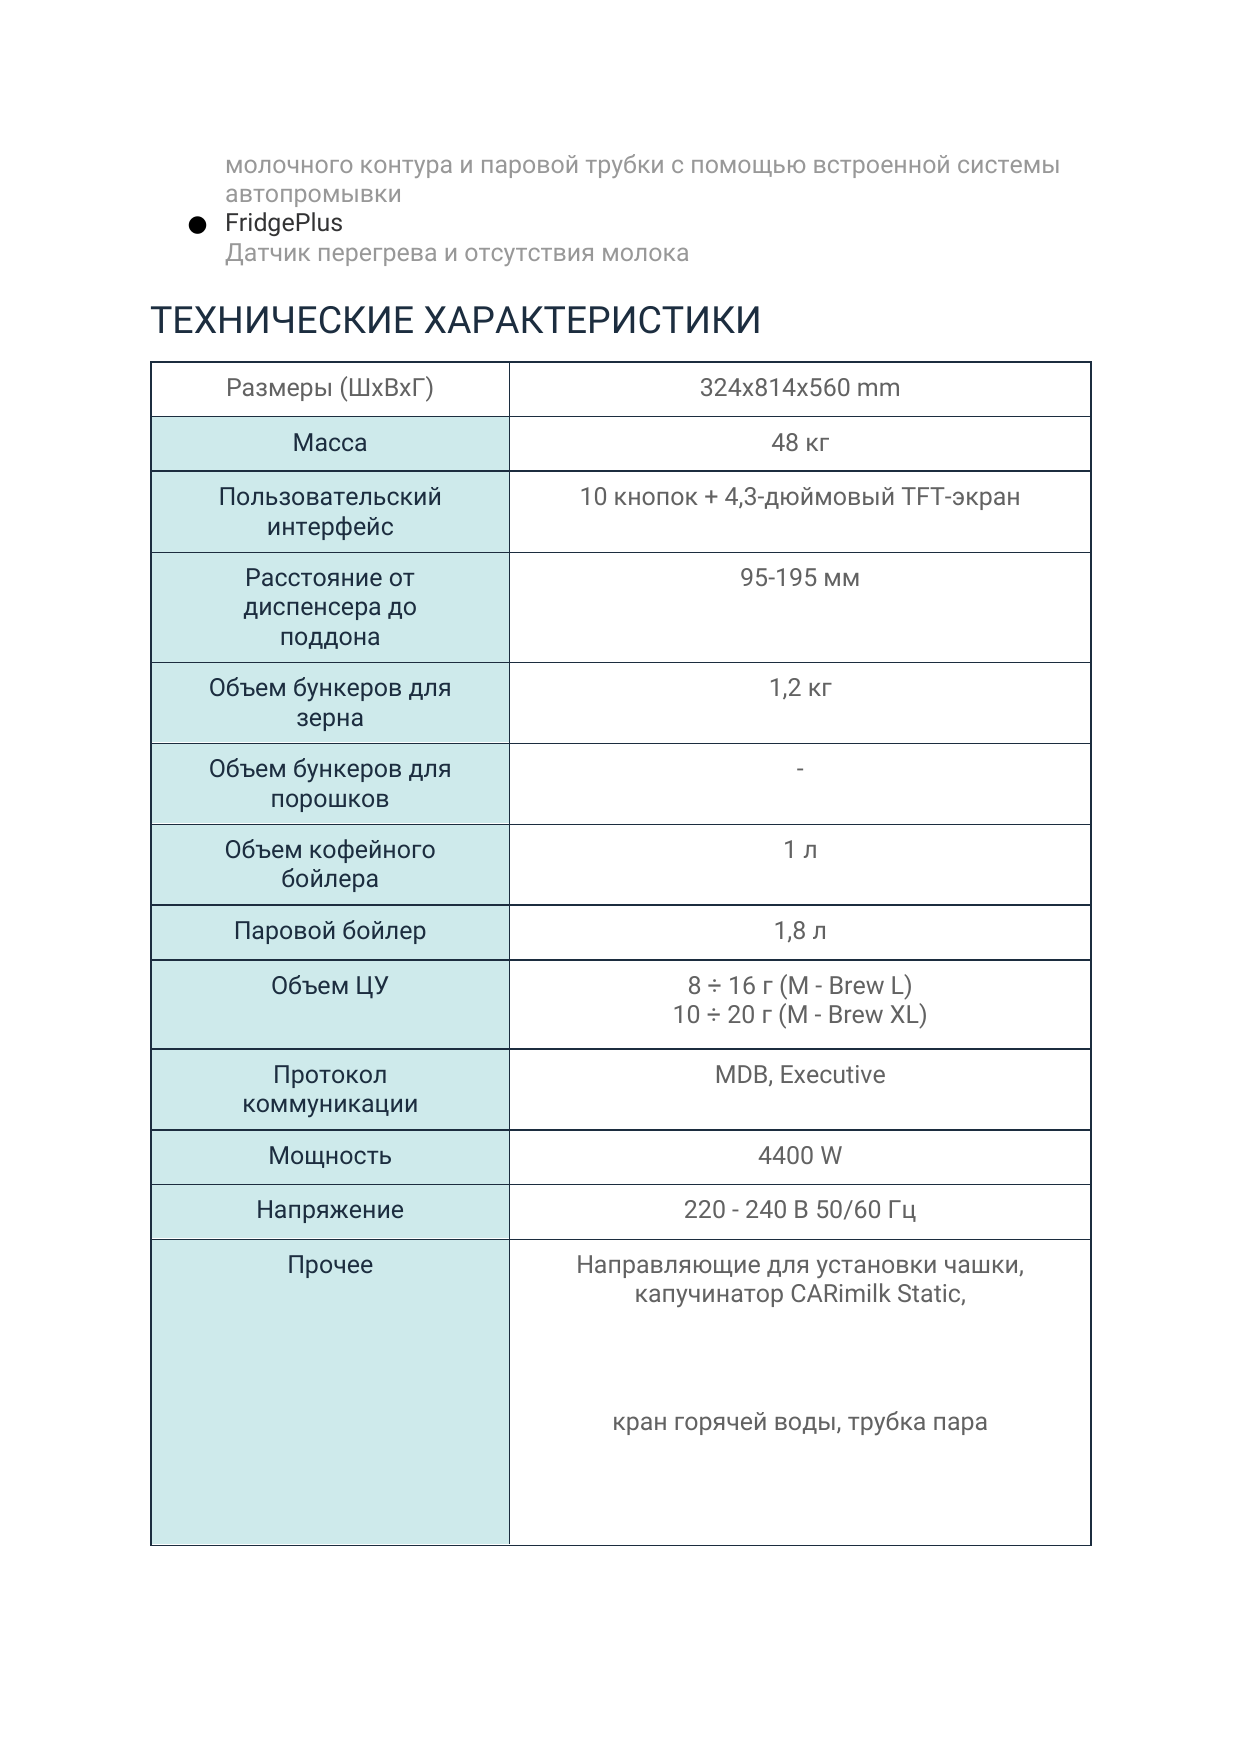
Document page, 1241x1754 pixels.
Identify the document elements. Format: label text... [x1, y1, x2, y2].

table_cell Напряжение [152, 1185, 509, 1238]
table_cell Протокол коммуникации [152, 1050, 509, 1129]
table_cell 48 кг [510, 417, 1090, 470]
table_cell 1,2 кг [510, 663, 1090, 742]
table_cell Объем кофейного бойлера [152, 825, 509, 904]
table_cell 8 ÷ 16 г (M - Brew L) 10 ÷ 20 г (M - Brew XL) [510, 961, 1090, 1048]
list FridgePlus Датчик перегрева и отсутствия молока [187, 208, 1090, 267]
table_cell MDB, Executive [510, 1050, 1090, 1129]
table_cell Прочее [152, 1240, 509, 1544]
table_cell 1,8 л [510, 906, 1090, 959]
table_cell 95-195 мм [510, 553, 1090, 662]
text ТЕХНИЧЕСКИЕ ХАРАКТЕРИСТИКИ [150, 298, 1090, 342]
table_cell 10 кнопок + 4,3-дюймовый TFT-экран [510, 472, 1090, 551]
table_cell Расстояние от диспенсера до поддона [152, 553, 509, 662]
table_cell Объем бункеров для порошков [152, 744, 509, 823]
table_cell Паровой бойлер [152, 906, 509, 959]
table_cell Пользовательский интерфейс [152, 472, 509, 551]
table_cell 1 л [510, 825, 1090, 904]
table_cell Мощность [152, 1131, 509, 1184]
table_header Размеры (ШхВхГ) [152, 363, 509, 416]
table_header 324x814x560 mm [510, 363, 1090, 416]
table_cell - [510, 744, 1090, 823]
table_cell 4400 W [510, 1131, 1090, 1184]
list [187, 150, 1090, 208]
table_cell Объем бункеров для зерна [152, 663, 509, 742]
table_cell Направляющие для установки чашки, капучинатор CARimilk Static, кран горячей воды, трубка пара [510, 1240, 1090, 1544]
table_cell Масса [152, 417, 509, 470]
table_cell Объем ЦУ [152, 961, 509, 1048]
table_cell 220 - 240 В 50/60 Гц [510, 1185, 1090, 1238]
